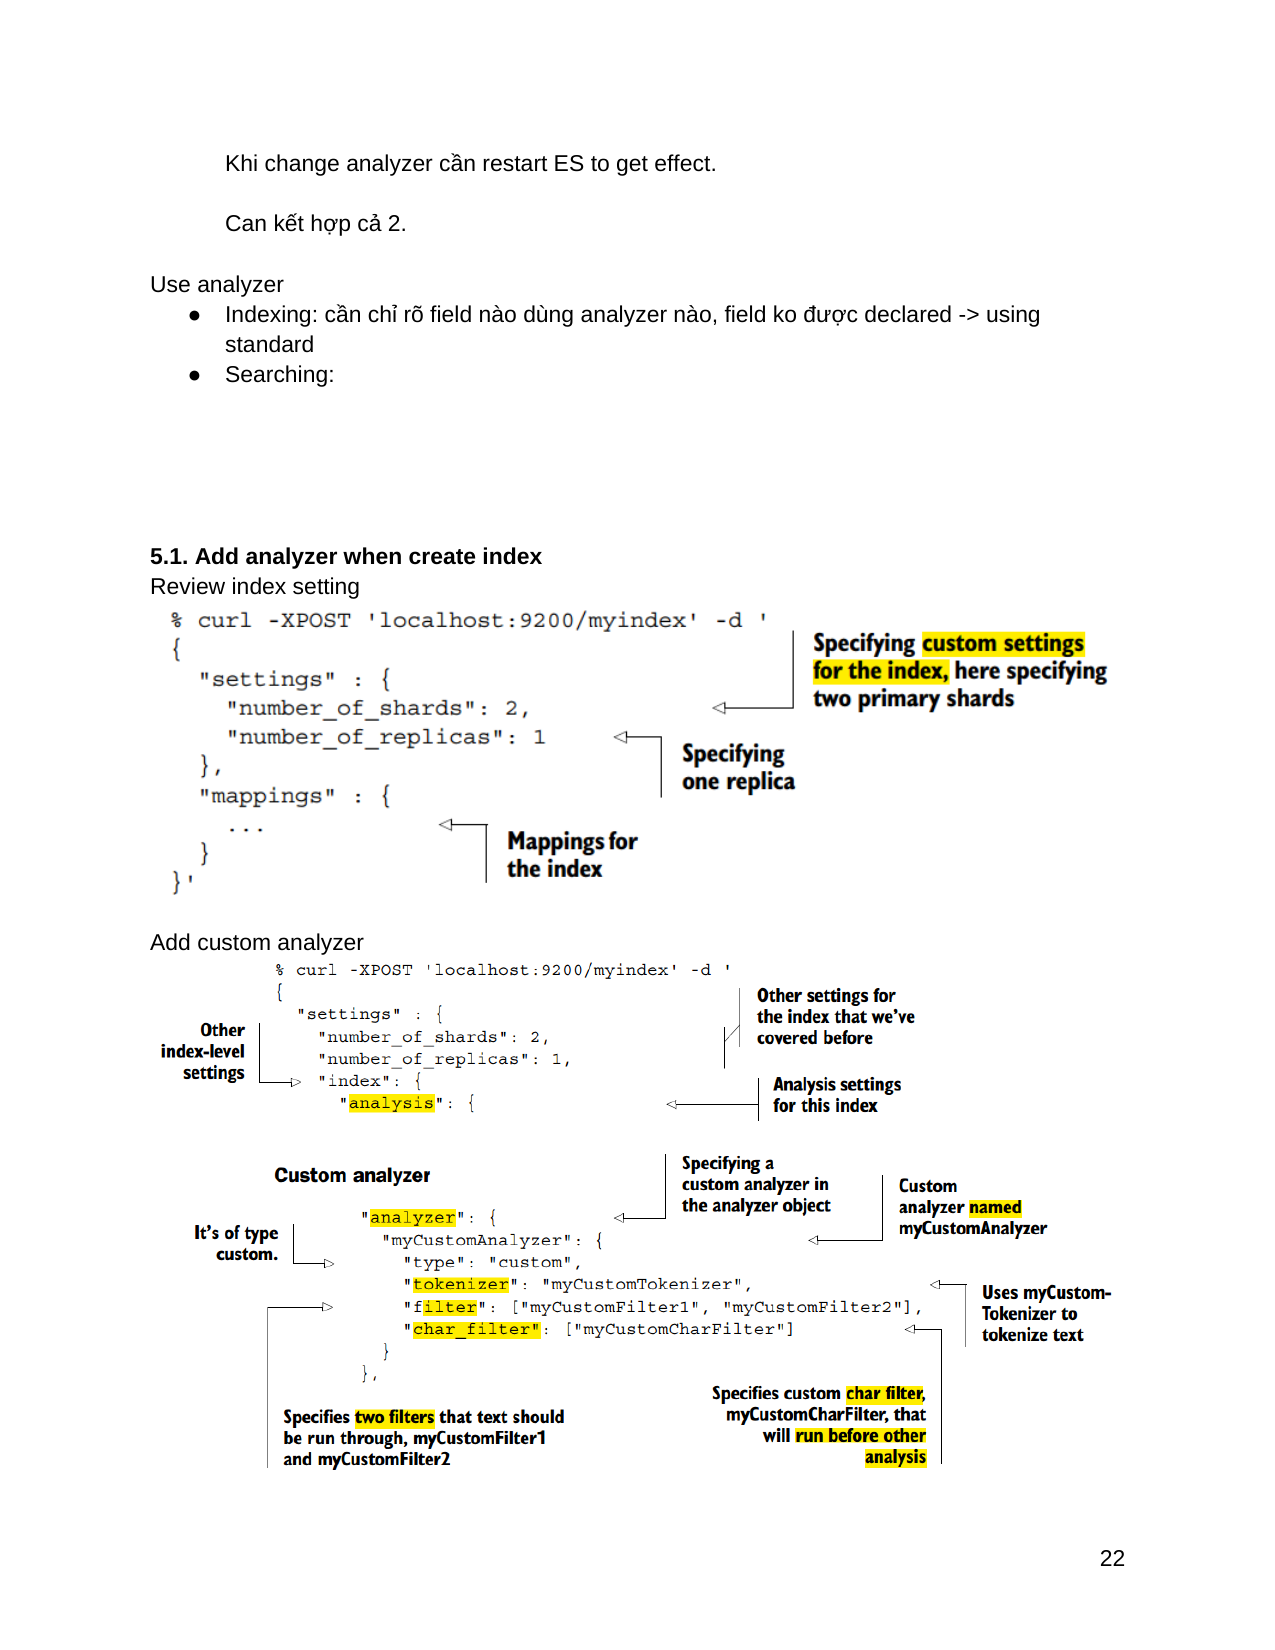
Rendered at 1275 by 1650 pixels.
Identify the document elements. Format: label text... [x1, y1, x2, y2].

picture [150, 959, 1125, 1476]
text Review index setting [150, 573, 1125, 599]
text Can kết hợp cả 2. [150, 210, 1125, 267]
list Indexing: cần chỉ rõ field nào dùng analyzer nào, field ko được declared -> using standard [187, 301, 1125, 358]
text Add custom analyzer [150, 929, 1125, 955]
list Searching: [187, 361, 1125, 388]
text 5.1. Add analyzer when create index [150, 543, 1125, 569]
text Use analyzer [150, 271, 1125, 297]
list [187, 150, 1125, 207]
picture [150, 603, 1125, 895]
